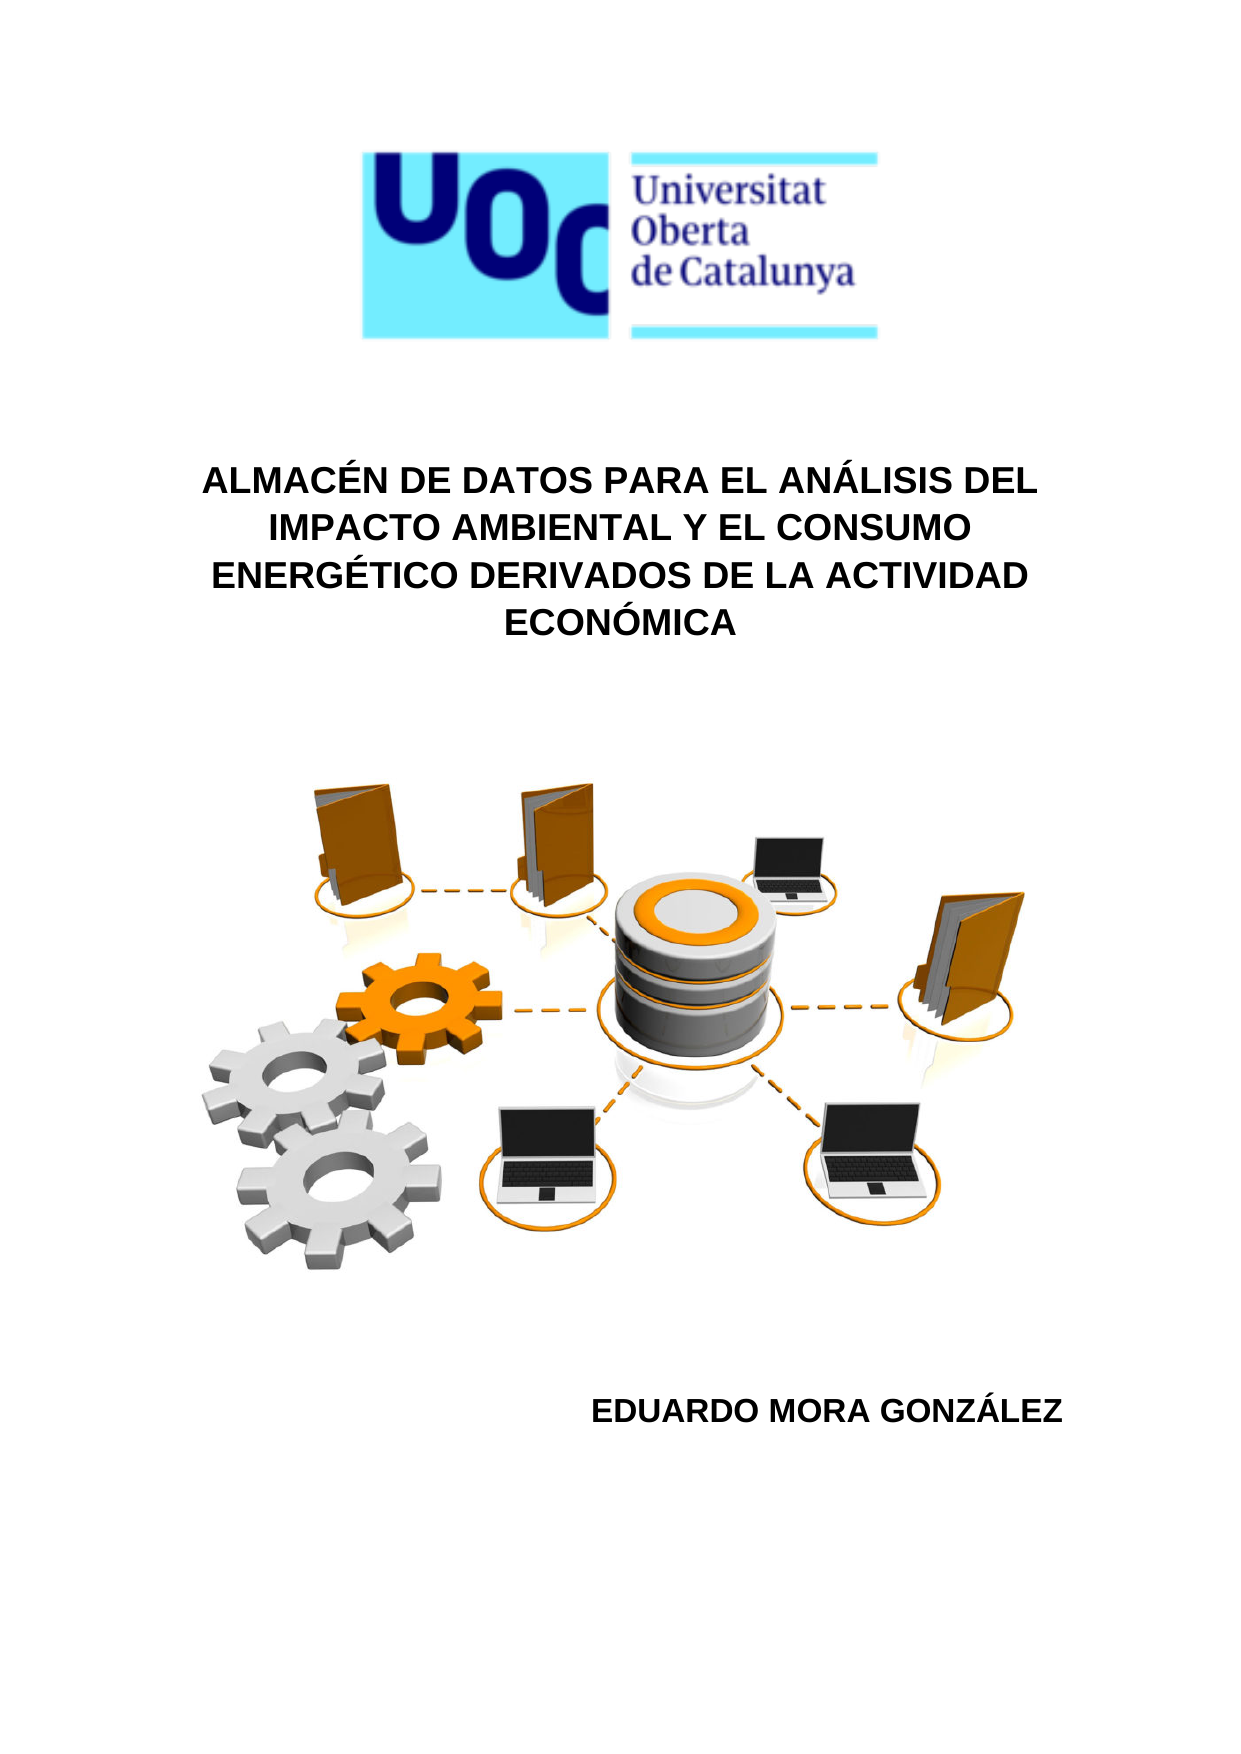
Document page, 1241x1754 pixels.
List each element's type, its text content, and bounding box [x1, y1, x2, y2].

text EDUARDO MORA GONZÁLEZ [177, 1391, 1063, 1429]
text ALMACÉN DE DATOS PARA EL ANÁLISIS DEL IMPACTO AMBIENTAL Y EL CONSUMO ENERGÉTICO DERIVADOS DE LA ACTIVIDAD ECONÓMICA [177, 458, 1063, 643]
picture [333, 147, 913, 345]
picture [177, 700, 1078, 1376]
